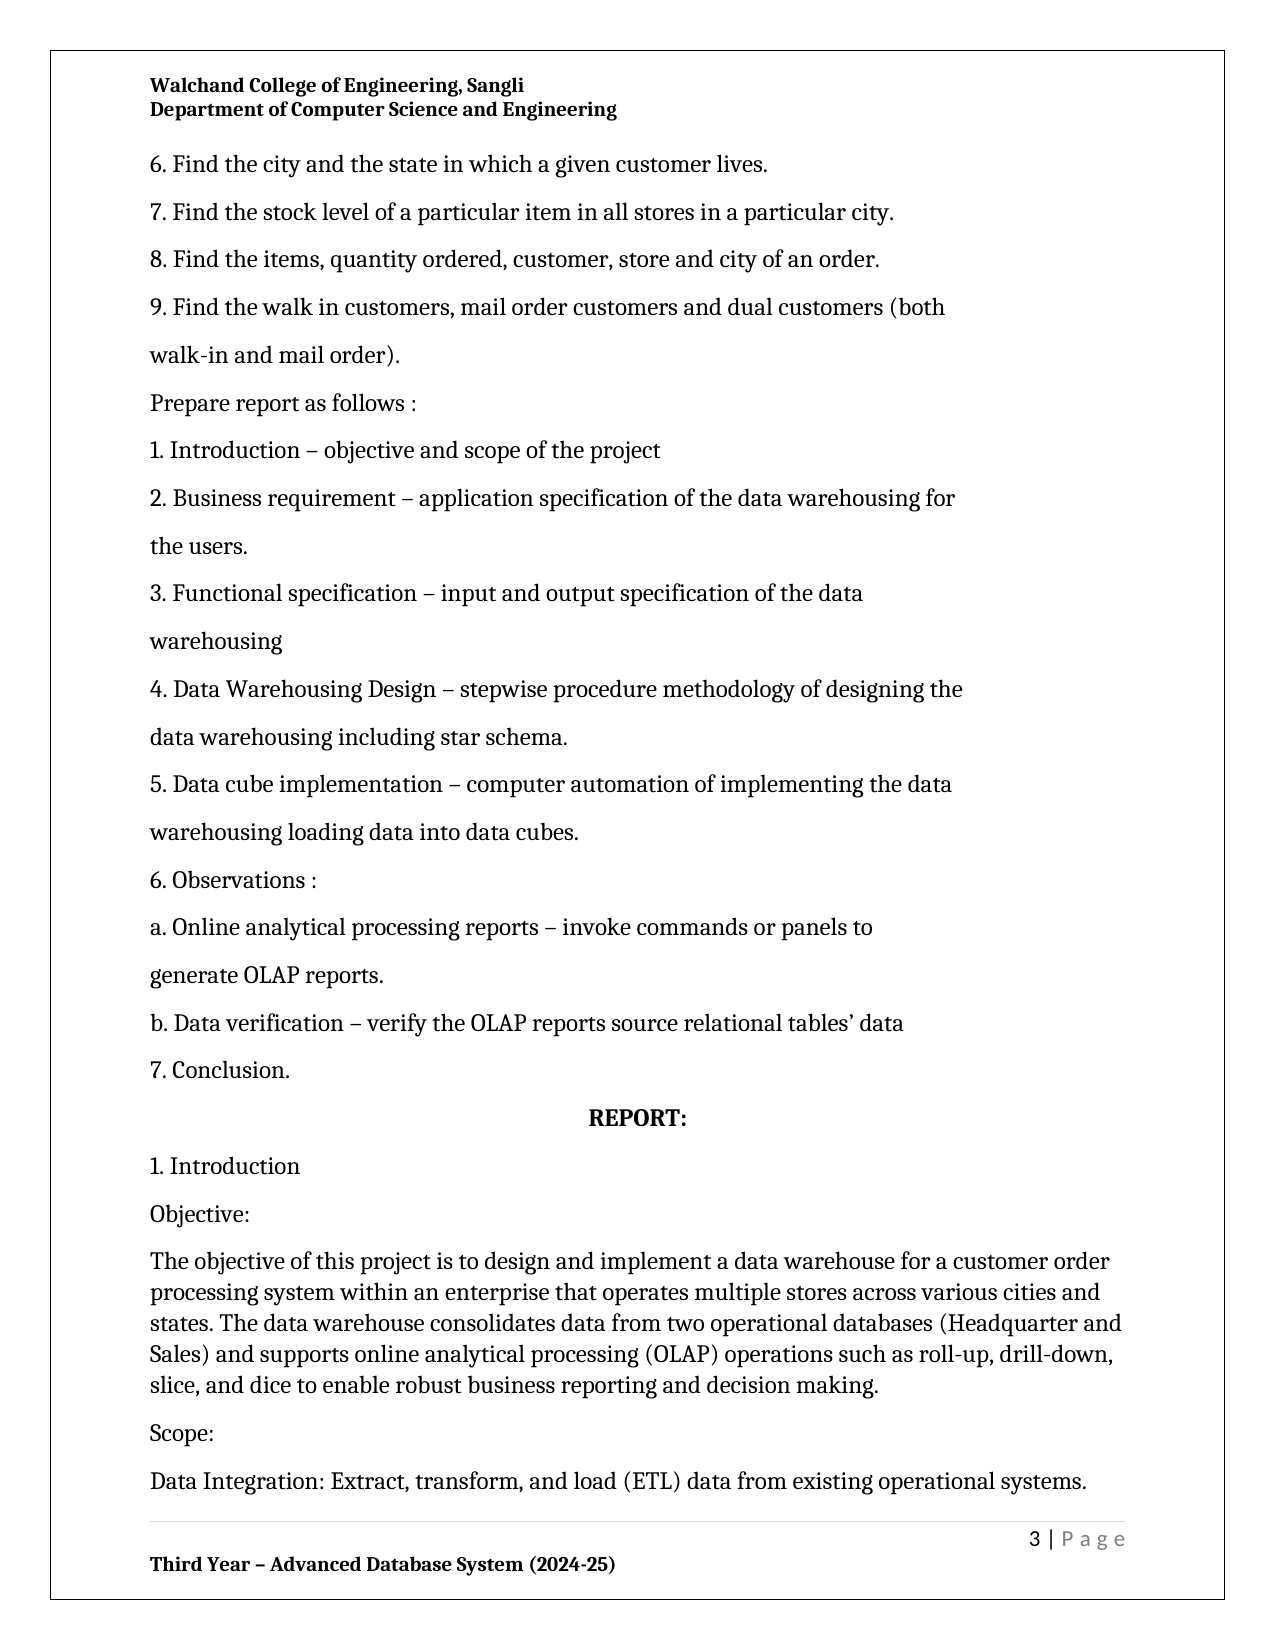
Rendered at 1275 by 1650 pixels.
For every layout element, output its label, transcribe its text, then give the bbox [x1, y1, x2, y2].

text 6. Observations : [150, 866, 1125, 894]
text 3. Functional specification – input and output specification of the data [150, 579, 1125, 608]
text 7. Conclusion. [150, 1056, 1125, 1085]
text 1. Introduction [150, 1152, 1125, 1181]
text 9. Find the walk in customers, mail order customers and dual customers (both [150, 293, 1125, 322]
text REPORT: [150, 1104, 1125, 1133]
text 5. Data cube implementation – computer automation of implementing the data [150, 770, 1125, 799]
text 8. Find the items, quantity ordered, customer, store and city of an order. [150, 245, 1125, 274]
text warehousing [150, 627, 1125, 656]
text data warehousing including star schema. [150, 722, 1125, 751]
text Data Integration: Extract, transform, and load (ETL) data from existing operational systems. [150, 1467, 1125, 1496]
text 6. Find the city and the state in which a given customer lives. [150, 150, 1125, 179]
text walk-in and mail order). [150, 341, 1125, 369]
text Objective: [150, 1199, 1125, 1228]
text Prepare report as follows : [150, 388, 1125, 417]
text generate OLAP reports. [150, 961, 1125, 990]
text 4. Data Warehousing Design – stepwise procedure methodology of designing the [150, 675, 1125, 703]
text warehousing loading data into data cubes. [150, 818, 1125, 847]
text Scope: [150, 1419, 1125, 1448]
text b. Data verification – verify the OLAP reports source relational tables’ data [150, 1009, 1125, 1037]
text The objective of this project is to design and implement a data warehouse for a customer order processing system within an enterprise that operates multiple stores across various cities and states. The data warehouse consolidates data from two operational databases (Headquarter and Sales) and supports online analytical processing (OLAP) operations such as roll-up, drill-down, slice, and dice to enable robust business reporting and decision making. [150, 1247, 1125, 1400]
text the users. [150, 532, 1125, 560]
text 7. Find the stock level of a particular item in all stores in a particular city. [150, 198, 1125, 226]
text 2. Business requirement – application specification of the data warehousing for [150, 484, 1125, 513]
text a. Online analytical processing reports – invoke commands or panels to [150, 913, 1125, 942]
text 1. Introduction – objective and scope of the project [150, 436, 1125, 465]
